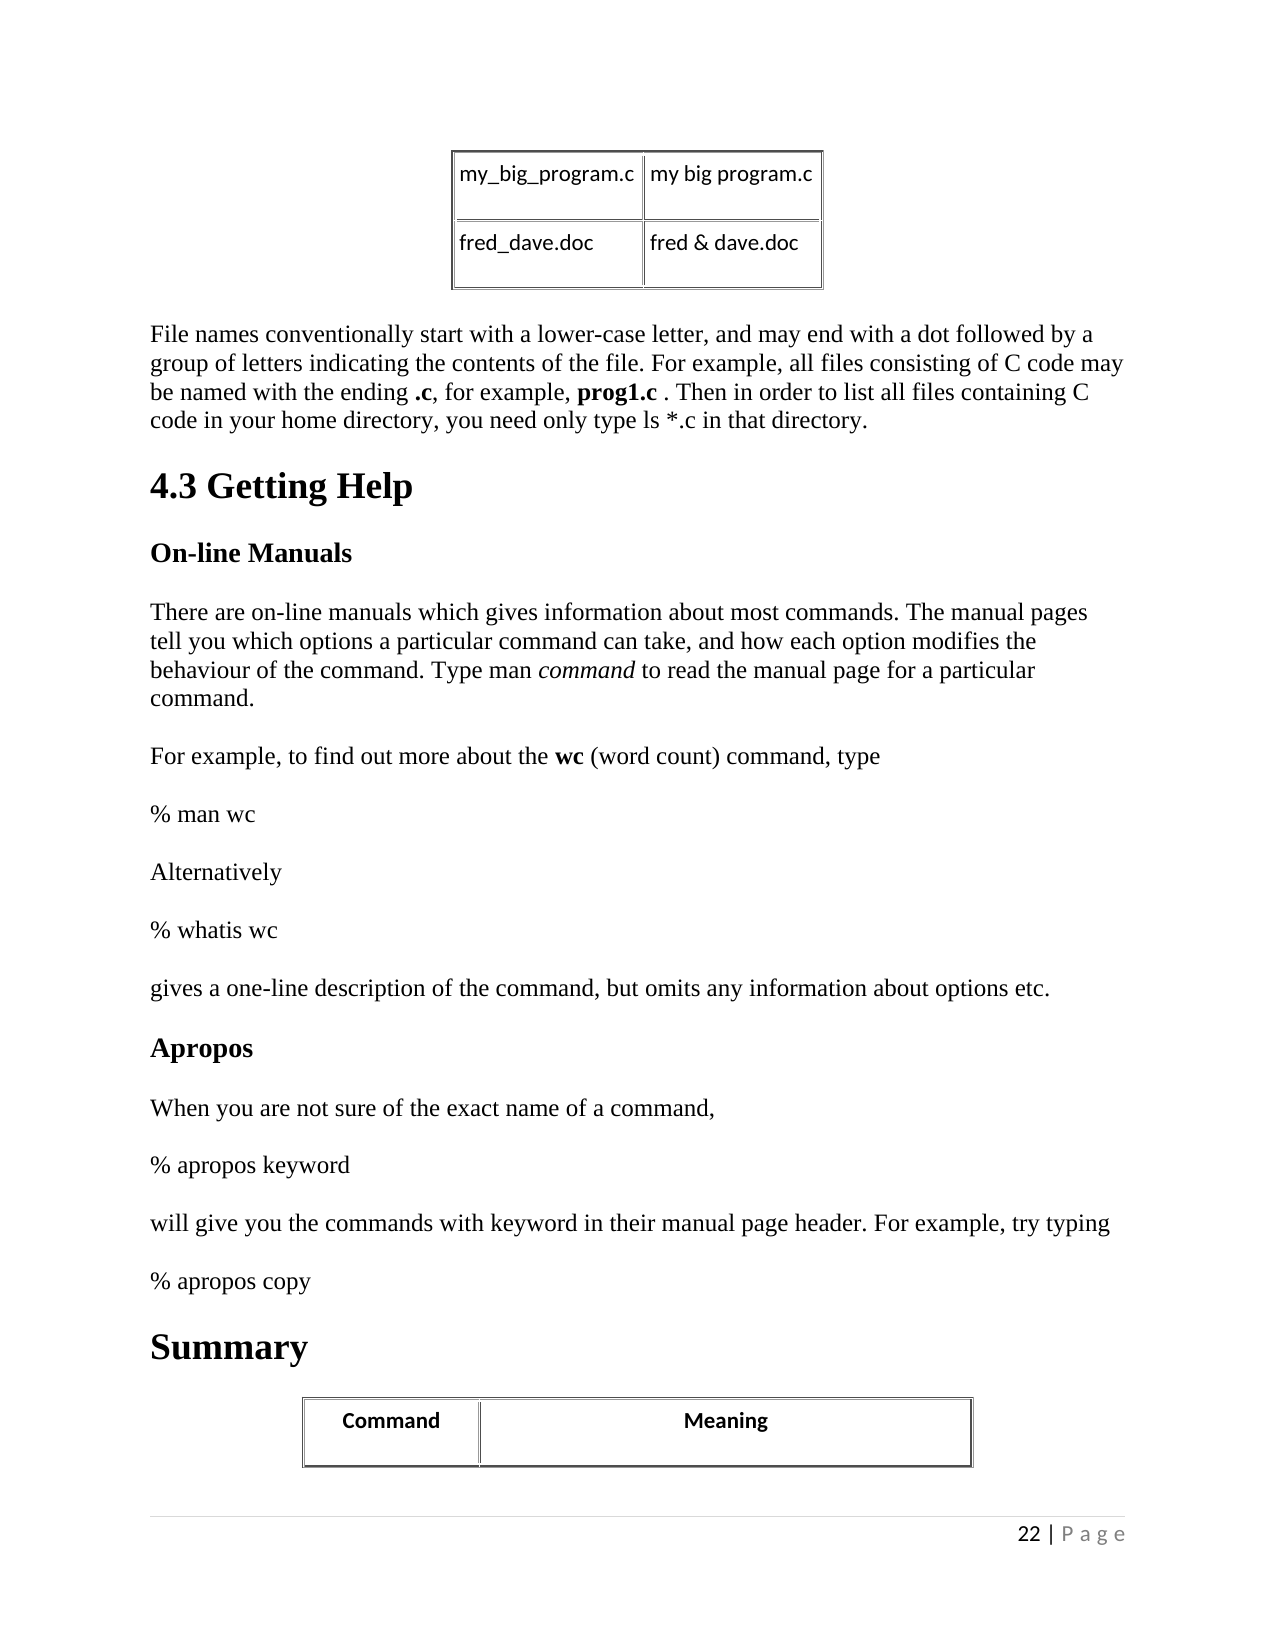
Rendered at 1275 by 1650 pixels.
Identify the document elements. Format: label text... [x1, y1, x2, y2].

table_cell fred_dave.doc [455, 219, 644, 287]
subtitle 4.3 Getting Help [150, 463, 1125, 507]
text will give you the commands with keyword in their manual page header. For example, try typing [150, 1208, 1125, 1237]
text Alternatively [150, 857, 1125, 886]
table_cell fred & dave.doc [644, 219, 821, 287]
text For example, to find out more about the wc (word count) command, type [150, 741, 1125, 770]
table_cell my big program.c [644, 153, 821, 218]
subtitle On-line Manuals [150, 536, 1125, 568]
text % whatis wc [150, 915, 1125, 944]
text When you are not sure of the exact name of a command, [150, 1093, 1125, 1121]
subtitle Apropos [150, 1031, 1125, 1063]
table_header Meaning [480, 1400, 970, 1465]
text File names conventionally start with a lower-case letter, and may end with a dot followed by a group of letters indicating the contents of the file. For example, all files consisting of C code may be named with the ending .c, for example, prog1.c . Then in order to list all files containing C code in your home directory, you need only type ls *.c in that directory. [150, 319, 1125, 434]
text There are on-line manuals which gives information about most commands. The manual pages tell you which options a particular command can take, and how each option modifies the behaviour of the command. Type man command to read the manual page for a particular command. [150, 597, 1125, 712]
text gives a one-line description of the command, but omits any information about options etc. [150, 973, 1125, 1002]
text % apropos copy [150, 1266, 1125, 1295]
text % apropos keyword [150, 1151, 1125, 1179]
text % man wc [150, 799, 1125, 828]
table_header Command [305, 1400, 479, 1465]
subtitle Summary [150, 1324, 1125, 1367]
table_cell my_big_program.c [455, 153, 644, 218]
